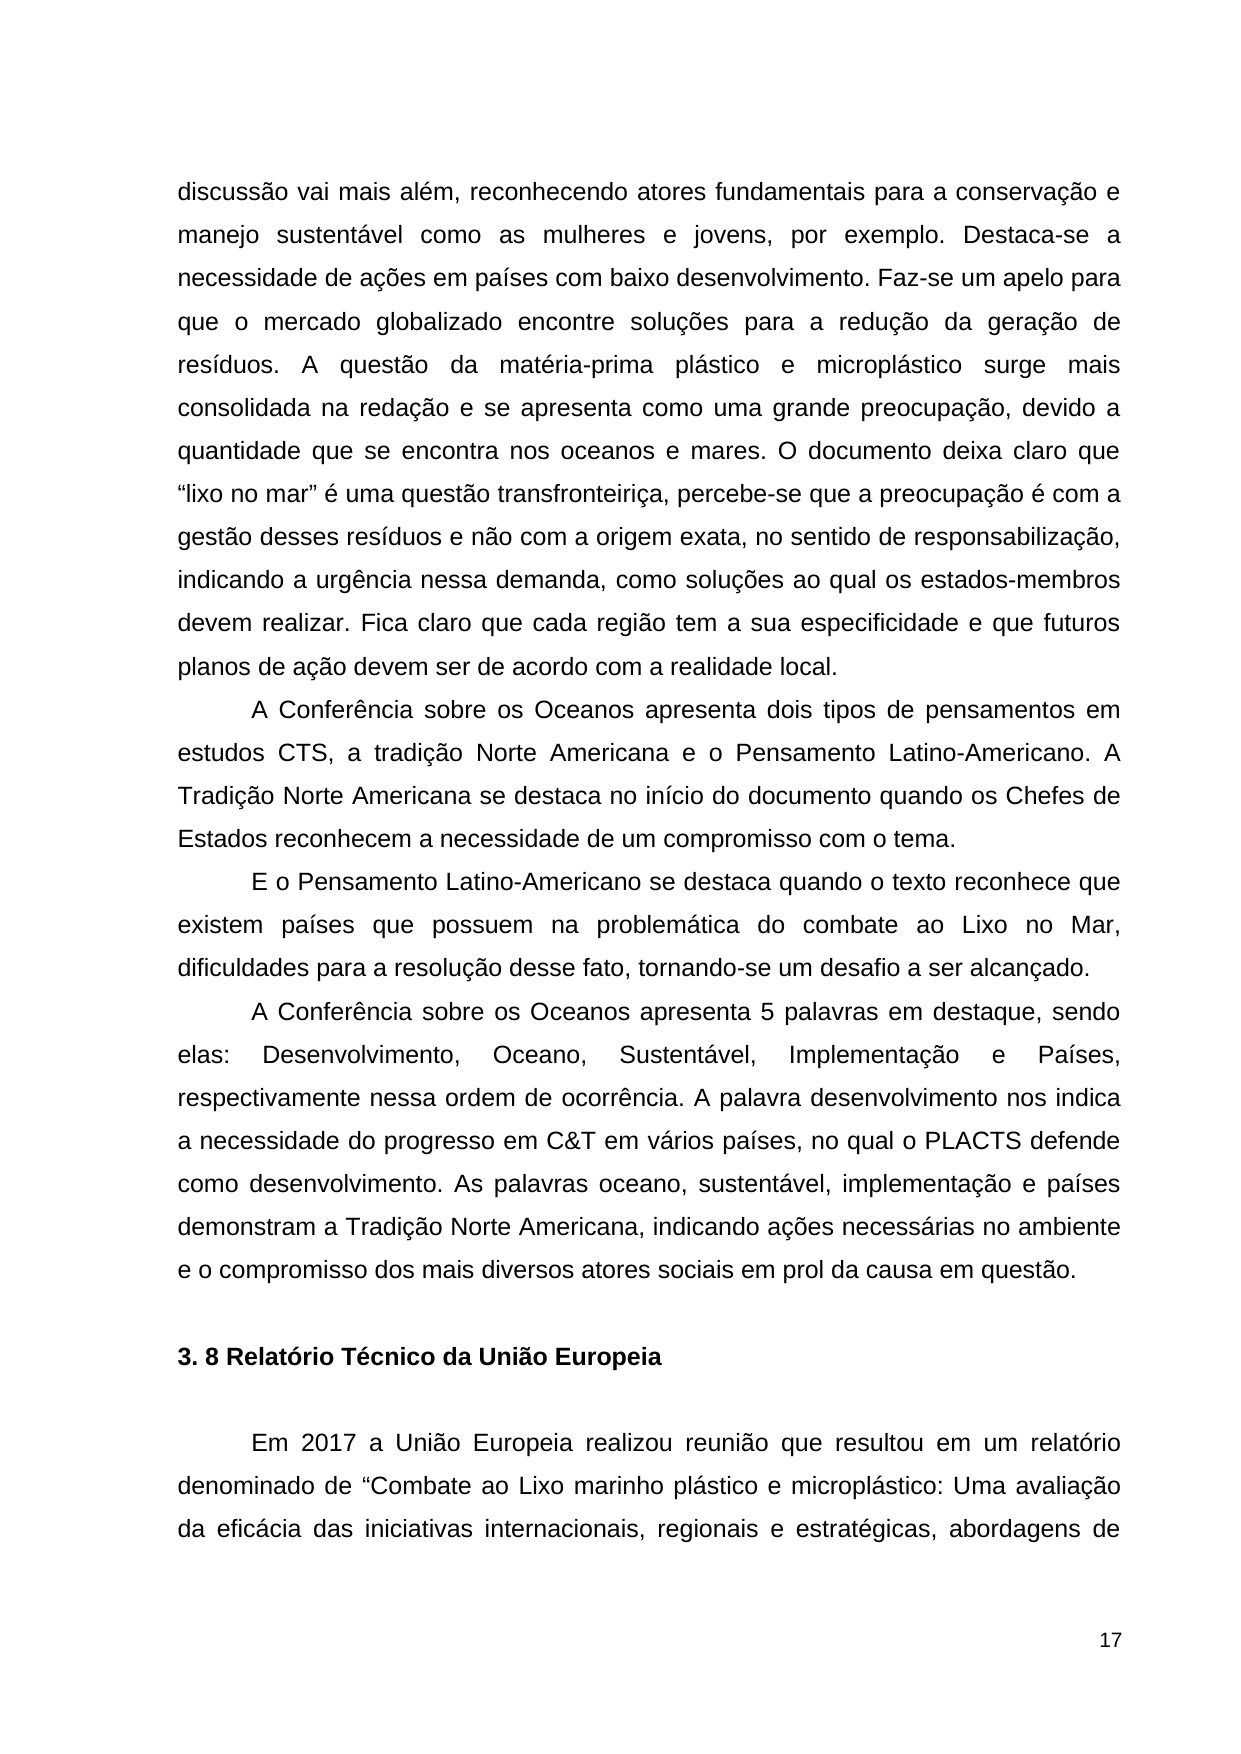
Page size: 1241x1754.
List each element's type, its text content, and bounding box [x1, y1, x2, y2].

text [177, 177, 1122, 680]
text A Conferência sobre os Oceanos apresenta 5 palavras em destaque, sendo elas: Desenvolvimento, Oceano, Sustentável, Implementação e Países, respectivamente nessa ordem de ocorrência. A palavra desenvolvimento nos indica a necessidade do progresso em C&T em vários países, no qual o PLACTS defende como desenvolvimento. As palavras oceano, sustentável, implementação e países demonstram a Tradição Norte Americana, indicando ações necessárias no ambiente e o compromisso dos mais diversos atores sociais em prol da causa em questão. [177, 997, 1122, 1284]
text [177, 1428, 1122, 1543]
text E o Pensamento Latino-Americano se destaca quando o texto reconhece que existem países que possuem na problemática do combate ao Lixo no Mar, dificuldades para a resolução desse fato, tornando-se um desafio a ser alcançado. [177, 867, 1122, 982]
text A Conferência sobre os Oceanos apresenta dois tipos de pensamentos em estudos CTS, a tradição Norte Americana e o Pensamento Latino-Americano. A Tradição Norte Americana se destaca no início do documento quando os Chefes de Estados reconhecem a necessidade de um compromisso com o tema. [177, 695, 1122, 853]
text 3. 8 Relatório Técnico da União Europeia [177, 1342, 1122, 1370]
